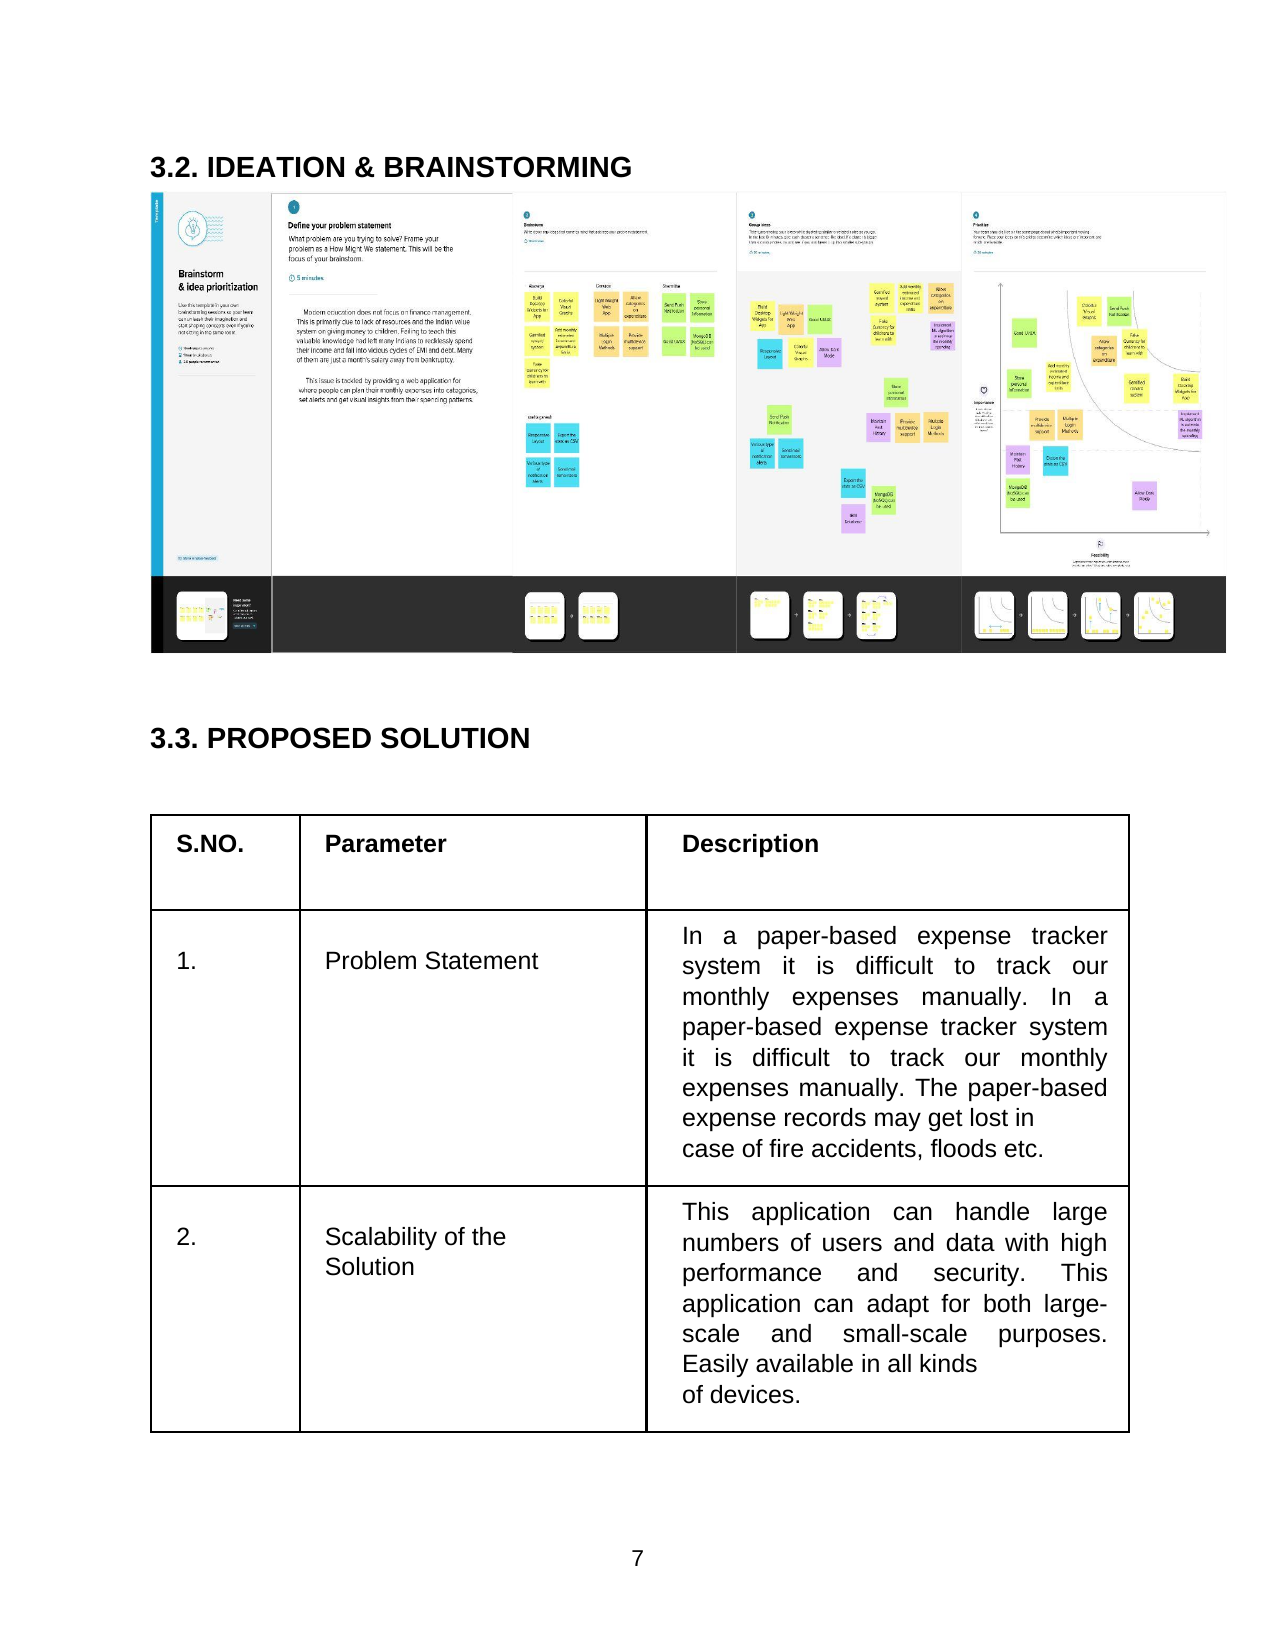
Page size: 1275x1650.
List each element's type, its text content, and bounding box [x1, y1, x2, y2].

table_cell This application can handle large numbers of users and data with high performance and security. This application can adapt for both large-scale and small-scale purposes. Easily available in all kinds of devices. [648, 1187, 1128, 1431]
table_header Description [648, 816, 1128, 908]
table_cell Scalability of the Solution [301, 1187, 645, 1431]
table_cell 2. [152, 1187, 299, 1431]
table_cell In a paper-based expense tracker system it is difficult to track our monthly expenses manually. In a paper-based expense tracker system it is difficult to track our monthly expenses manually. The paper-based expense records may get lost in case of fire accidents, floods etc. [648, 911, 1128, 1185]
subtitle 3.3. PROPOSED SOLUTION [150, 721, 1125, 754]
subtitle 3.2. IDEATION & BRAINSTORMING [150, 150, 1125, 183]
picture [150, 191, 1227, 654]
table_cell Problem Statement [301, 911, 645, 1185]
table_header S.NO. [152, 816, 299, 908]
table_cell 1. [152, 911, 299, 1185]
table_header Parameter [301, 816, 645, 908]
